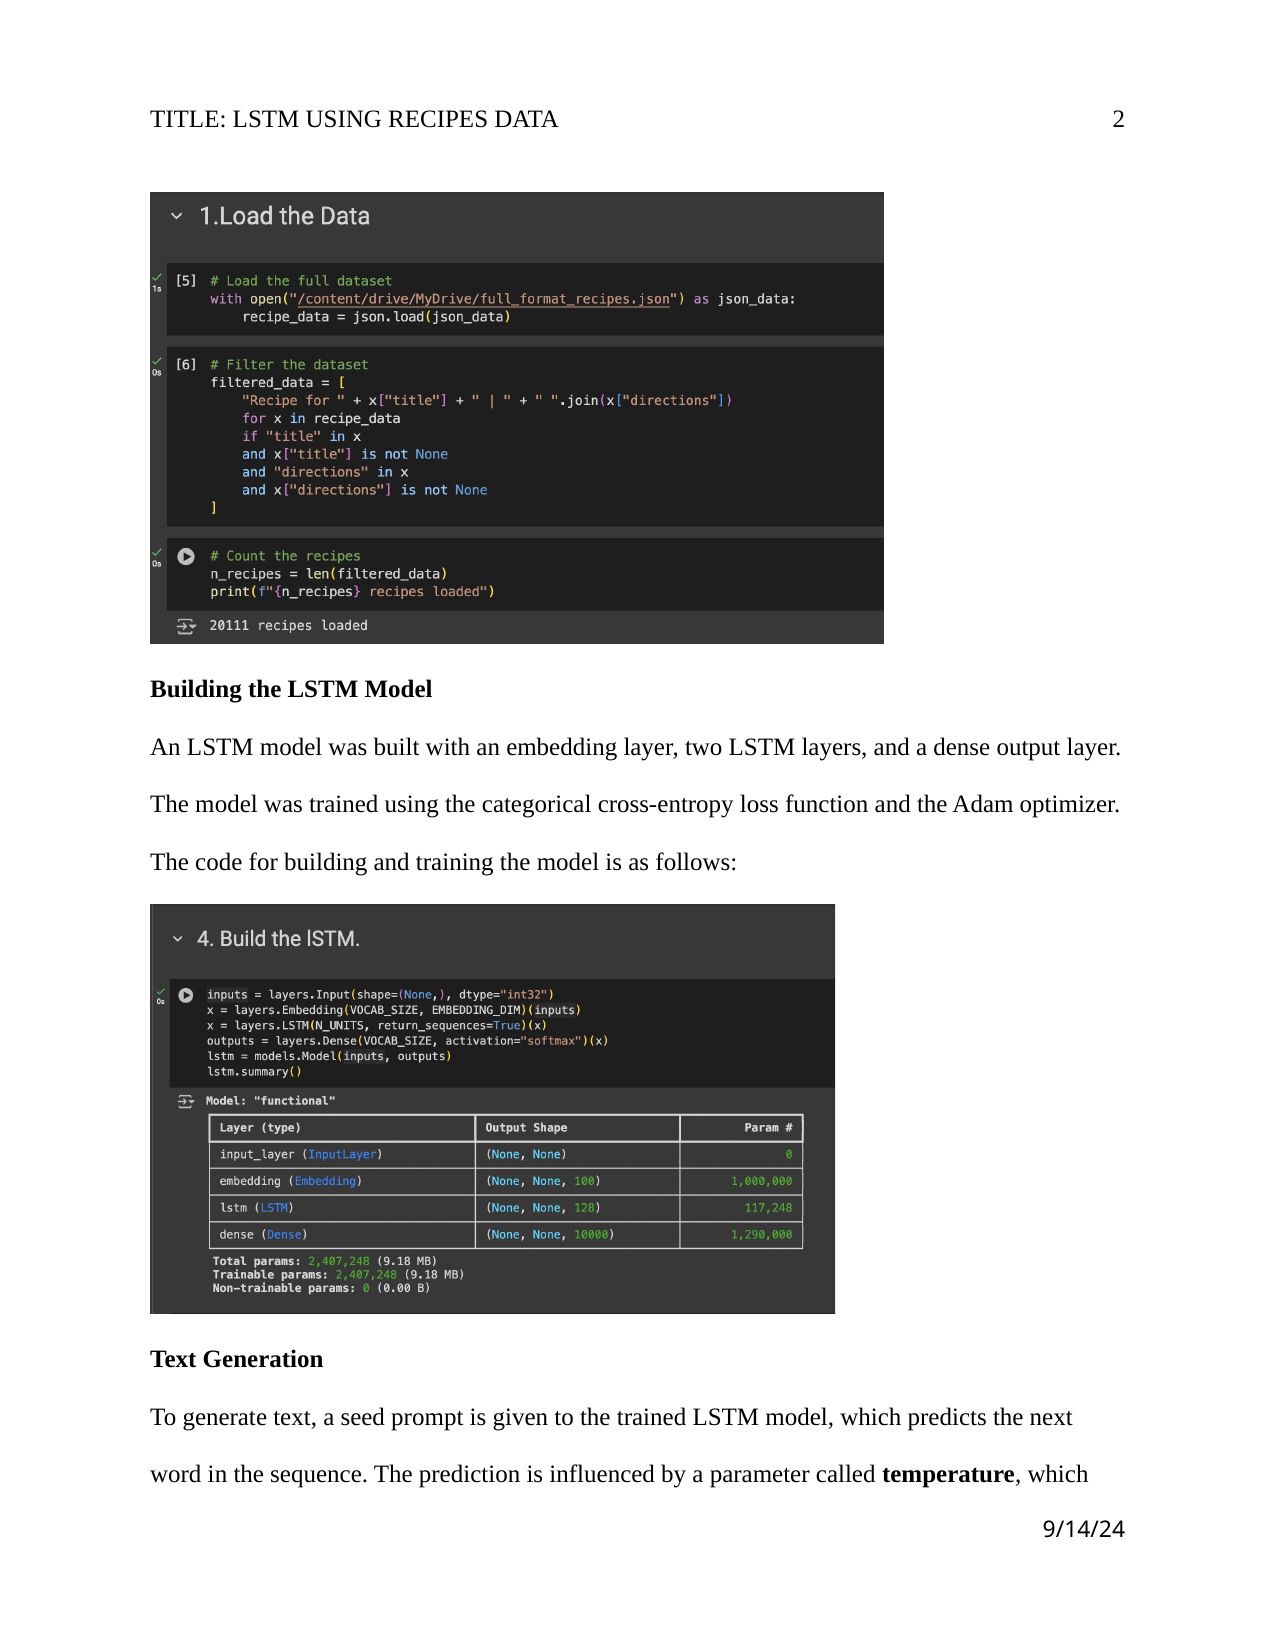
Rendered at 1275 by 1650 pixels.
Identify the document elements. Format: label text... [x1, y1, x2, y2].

picture [150, 904, 836, 1314]
text Text Generation [150, 1344, 1125, 1373]
text Building the LSTM Model [150, 674, 1125, 703]
text The code for building and training the model is as follows: [150, 847, 1125, 876]
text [150, 1402, 1125, 1488]
text An LSTM model was built with an embedding layer, two LSTM layers, and a dense output layer. The model was trained using the categorical cross-entropy loss function and the Adam optimizer. [150, 732, 1125, 818]
picture [150, 192, 884, 644]
